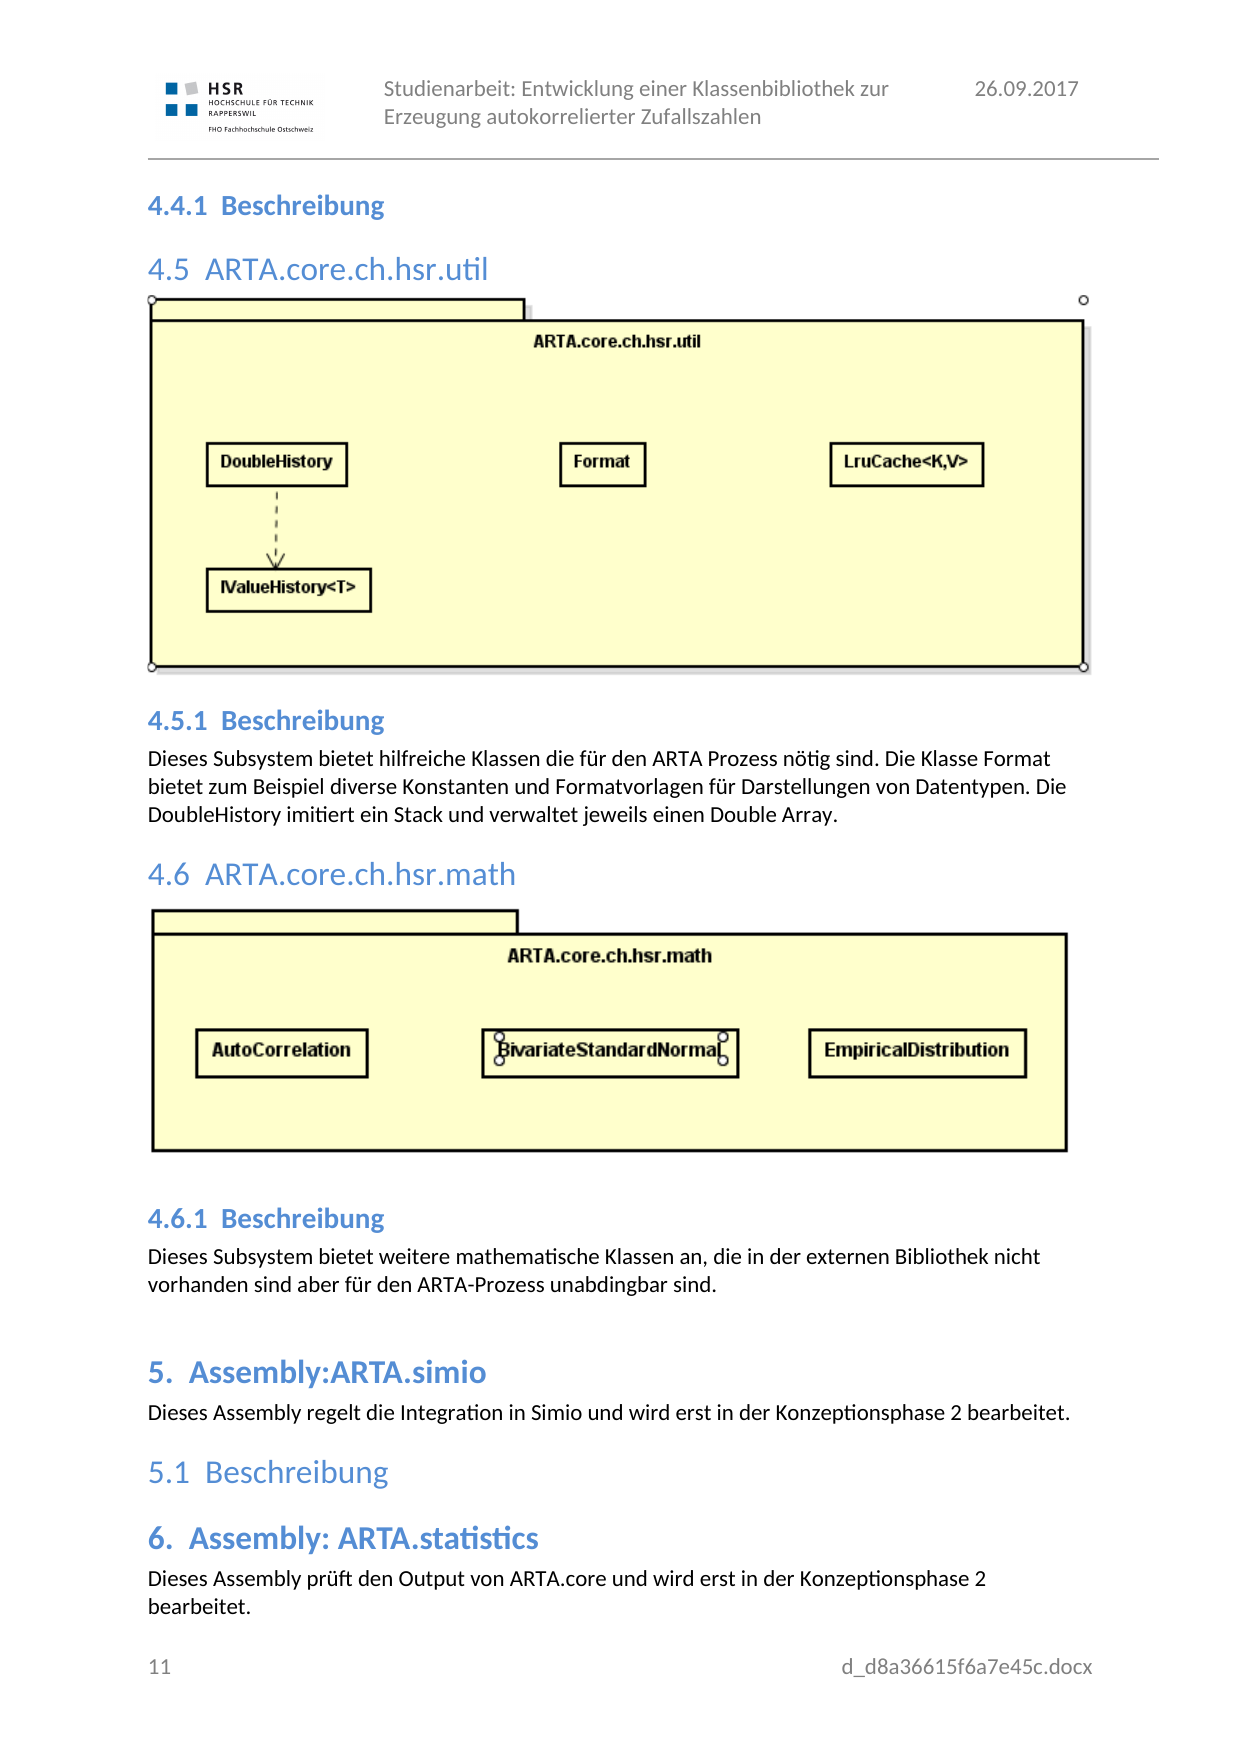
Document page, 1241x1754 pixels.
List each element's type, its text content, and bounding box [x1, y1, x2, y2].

text Dieses Subsystem bietet hilfreiche Klassen die für den ARTA Prozess nötig sind. Die Klasse Format bietet zum Beispiel diverse Konstanten und Formatvorlagen für Darstellungen von Datentypen. Die DoubleHistory imitiert ein Stack und verwaltet jeweils einen Double Array. [148, 744, 1093, 828]
subtitle Beschreibung [148, 702, 1093, 738]
subtitle ARTA.core.ch.hsr.util [148, 248, 1093, 289]
picture [155, 73, 325, 141]
subtitle Beschreibung [148, 1200, 1093, 1236]
subtitle Beschreibung [148, 1451, 1093, 1492]
picture [147, 900, 1090, 1176]
subtitle Assembly: ARTA.statistics [148, 1517, 1093, 1558]
subtitle Beschreibung [148, 187, 1093, 223]
subtitle Assembly:ARTA.simio [148, 1351, 1093, 1392]
text Dieses Subsystem bietet weitere mathematische Klassen an, die in der externen Bibliothek nicht vorhanden sind aber für den ARTA-Prozess unabdingbar sind. [148, 1242, 1093, 1298]
subtitle ARTA.core.ch.hsr.math [148, 853, 1093, 894]
text Dieses Assembly prüft den Output von ARTA.core und wird erst in der Konzeptionsphase 2 bearbeitet. [148, 1564, 1093, 1620]
picture [147, 295, 1093, 678]
text Dieses Assembly regelt die Integration in Simio und wird erst in der Konzeptionsphase 2 bearbeitet. [148, 1398, 1093, 1426]
